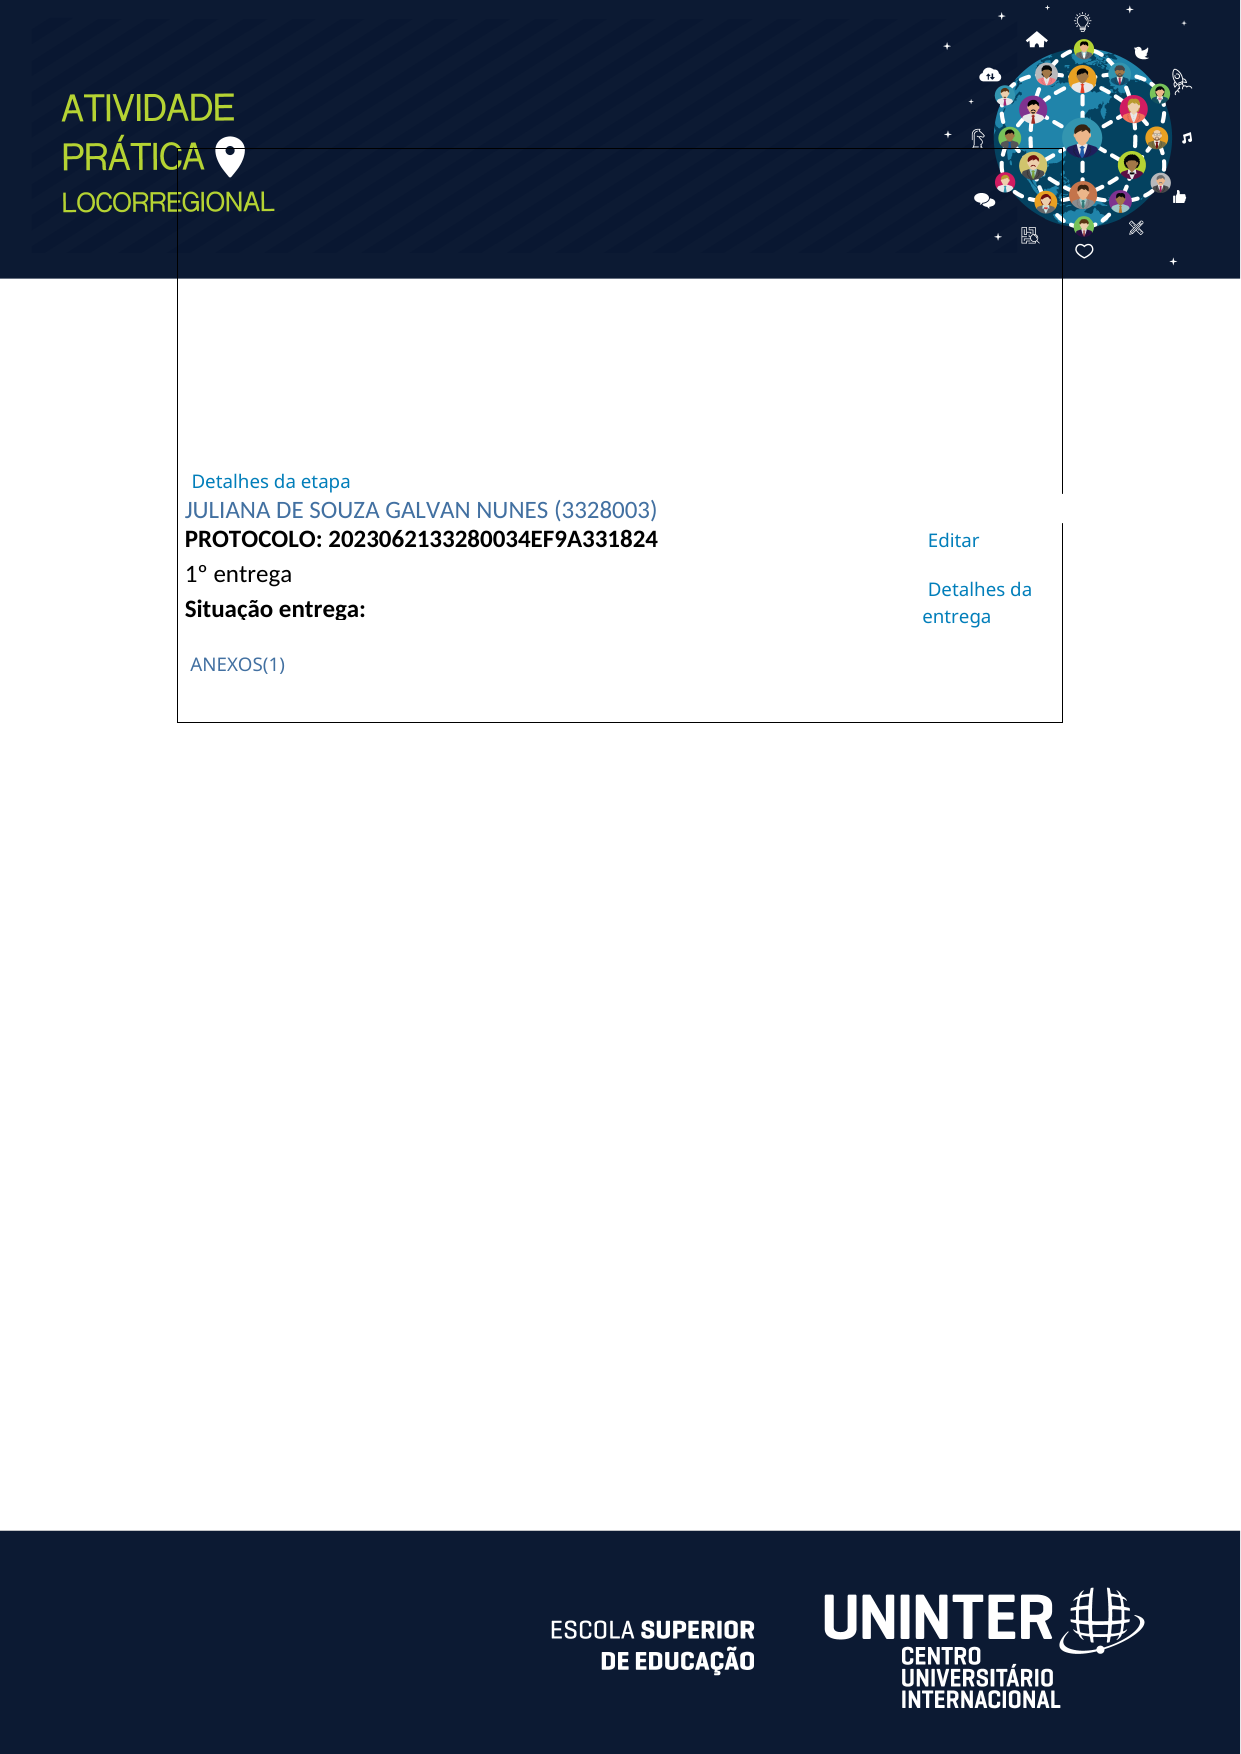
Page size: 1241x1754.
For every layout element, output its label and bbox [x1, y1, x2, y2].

picture [1110, 185, 1139, 212]
table_cell [178, 149, 1062, 722]
picture [0, 0, 1241, 1754]
picture [1108, 177, 1118, 184]
picture [1146, 127, 1168, 155]
picture [1102, 121, 1112, 128]
picture [1111, 152, 1145, 180]
picture [1161, 112, 1166, 123]
